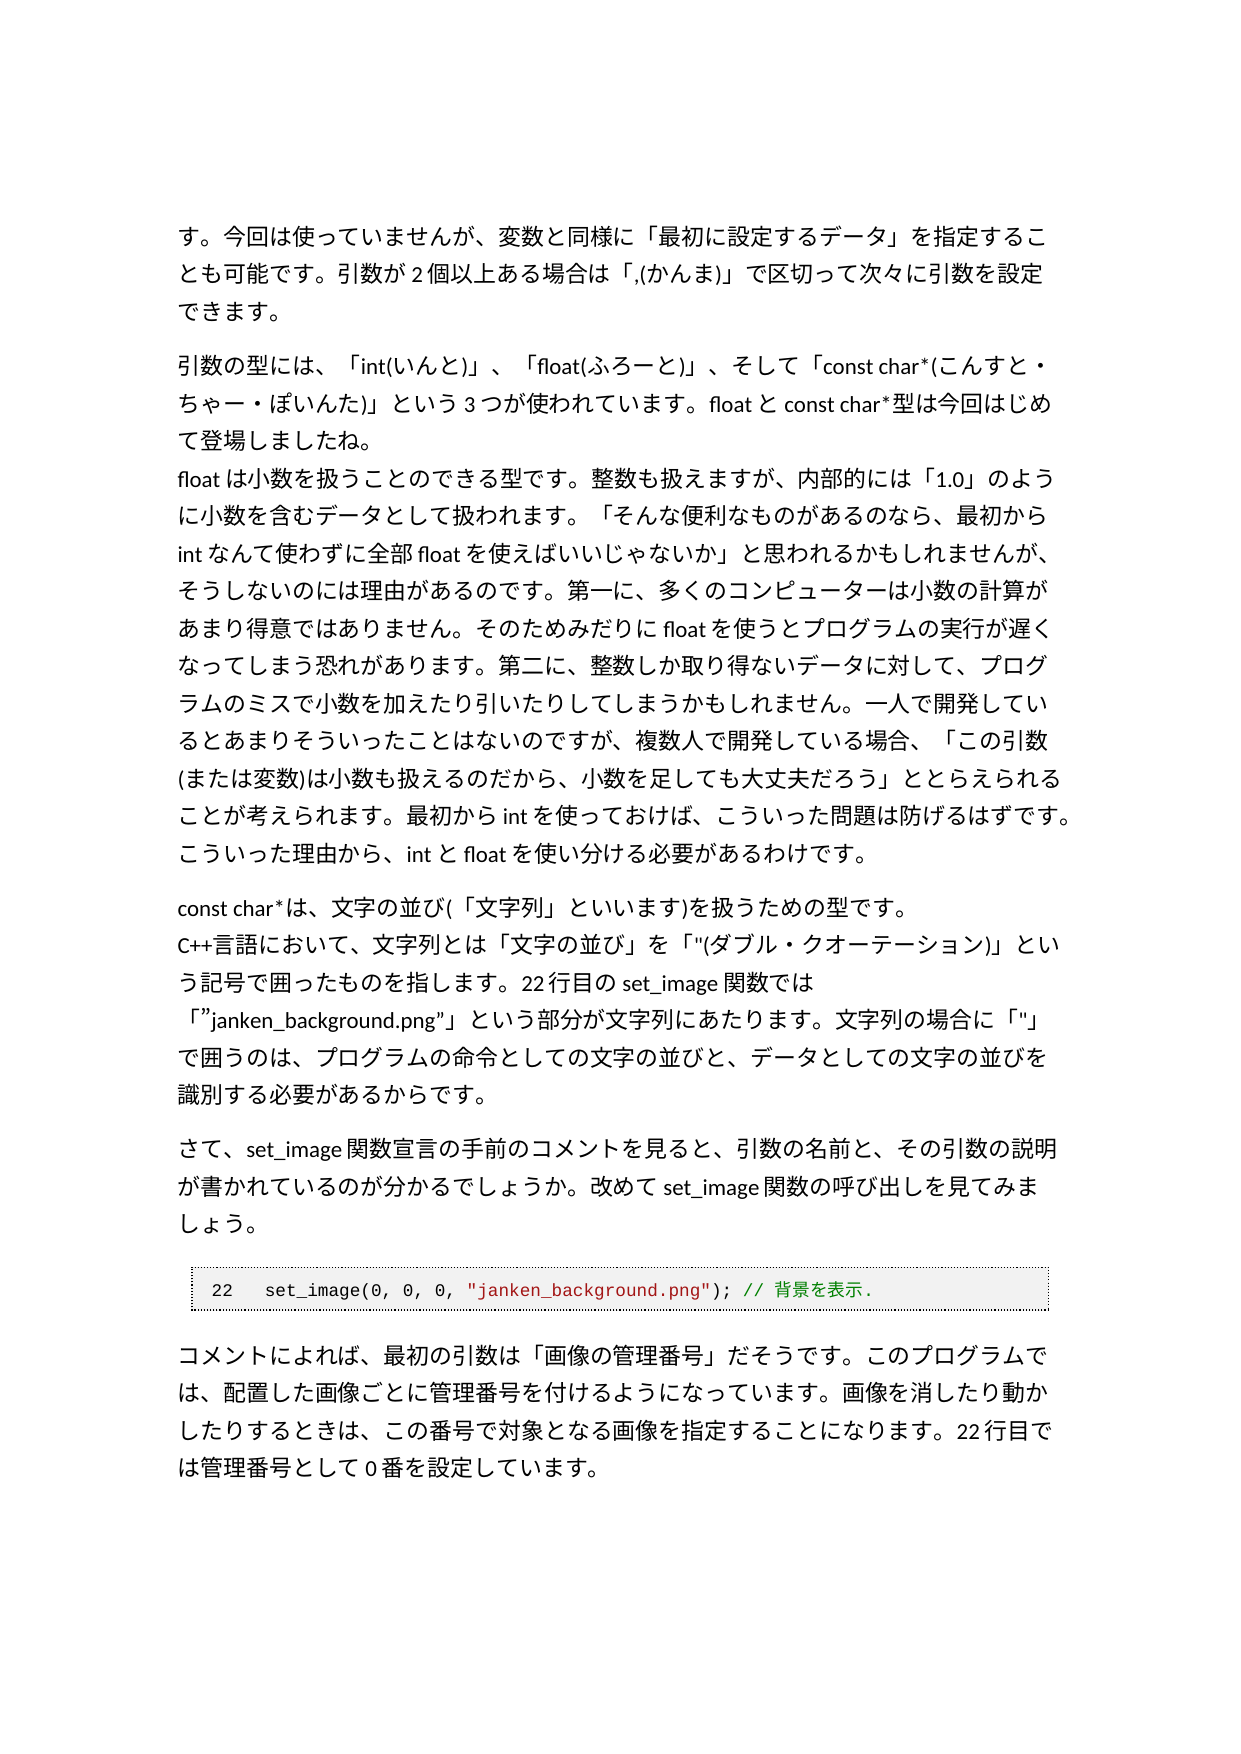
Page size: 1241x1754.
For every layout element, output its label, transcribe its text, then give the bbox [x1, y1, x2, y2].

text コメントによれば、最初の引数は「画像の管理番号」だそうです。このプログラムでは、配置した画像ごとに管理番号を付けるようになっています。画像を消したり動かしたりするときは、この番号で対象となる画像を指定することになります。22行目では管理番号として0番を設定しています。 [177, 1336, 1063, 1486]
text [177, 217, 1063, 329]
text const char*は、文字の並び(「文字列」といいます)を扱うための型です。 C++言語において、文字列とは「文字の並び」を「"(ダブル・クオーテーション)」という記号で囲ったものを指します。22行目のset_image関数では「”janken_background.png”」という部分が文字列にあたります。文字列の場合に「"」で囲うのは、プログラムの命令としての文字の並びと、データとしての文字の並びを識別する必要があるからです。 [177, 888, 1063, 1113]
text 引数の型には、「int(いんと)」、「float(ふろーと)」、そして「const char*(こんすと・ちゃー・ぽいんた)」という3つが使われています。floatとconst char*型は今回はじめて登場しましたね。 floatは小数を扱うことのできる型です。整数も扱えますが、内部的には「1.0」のように小数を含むデータとして扱われます。「そんな便利なものがあるのなら、最初からintなんて使わずに全部floatを使えばいいじゃないか」と思われるかもしれませんが、そうしないのには理由があるのです。第一に、多くのコンピューターは小数の計算があまり得意ではありません。そのためみだりにfloatを使うとプログラムの実行が遅くなってしまう恐れがあります。第二に、整数しか取り得ないデータに対して、プログラムのミスで小数を加えたり引いたりしてしまうかもしれません。一人で開発しているとあまりそういったことはないのですが、複数人で開発している場合、「この引数(または変数)は小数も扱えるのだから、小数を足しても大丈夫だろう」ととらえられることが考えられます。最初からintを使っておけば、こういった問題は防げるはずです。こういった理由から、intとfloatを使い分ける必要があるわけです。 [177, 346, 1063, 871]
text さて、set_image関数宣言の手前のコメントを見ると、引数の名前と、その引数の説明が書かれているのが分かるでしょうか。改めてset_image関数の呼び出しを見てみましょう。 [177, 1129, 1063, 1242]
text 22 set_image(0, 0, 0, "janken_background.png"); // 背景を表示. [191, 1267, 1049, 1311]
